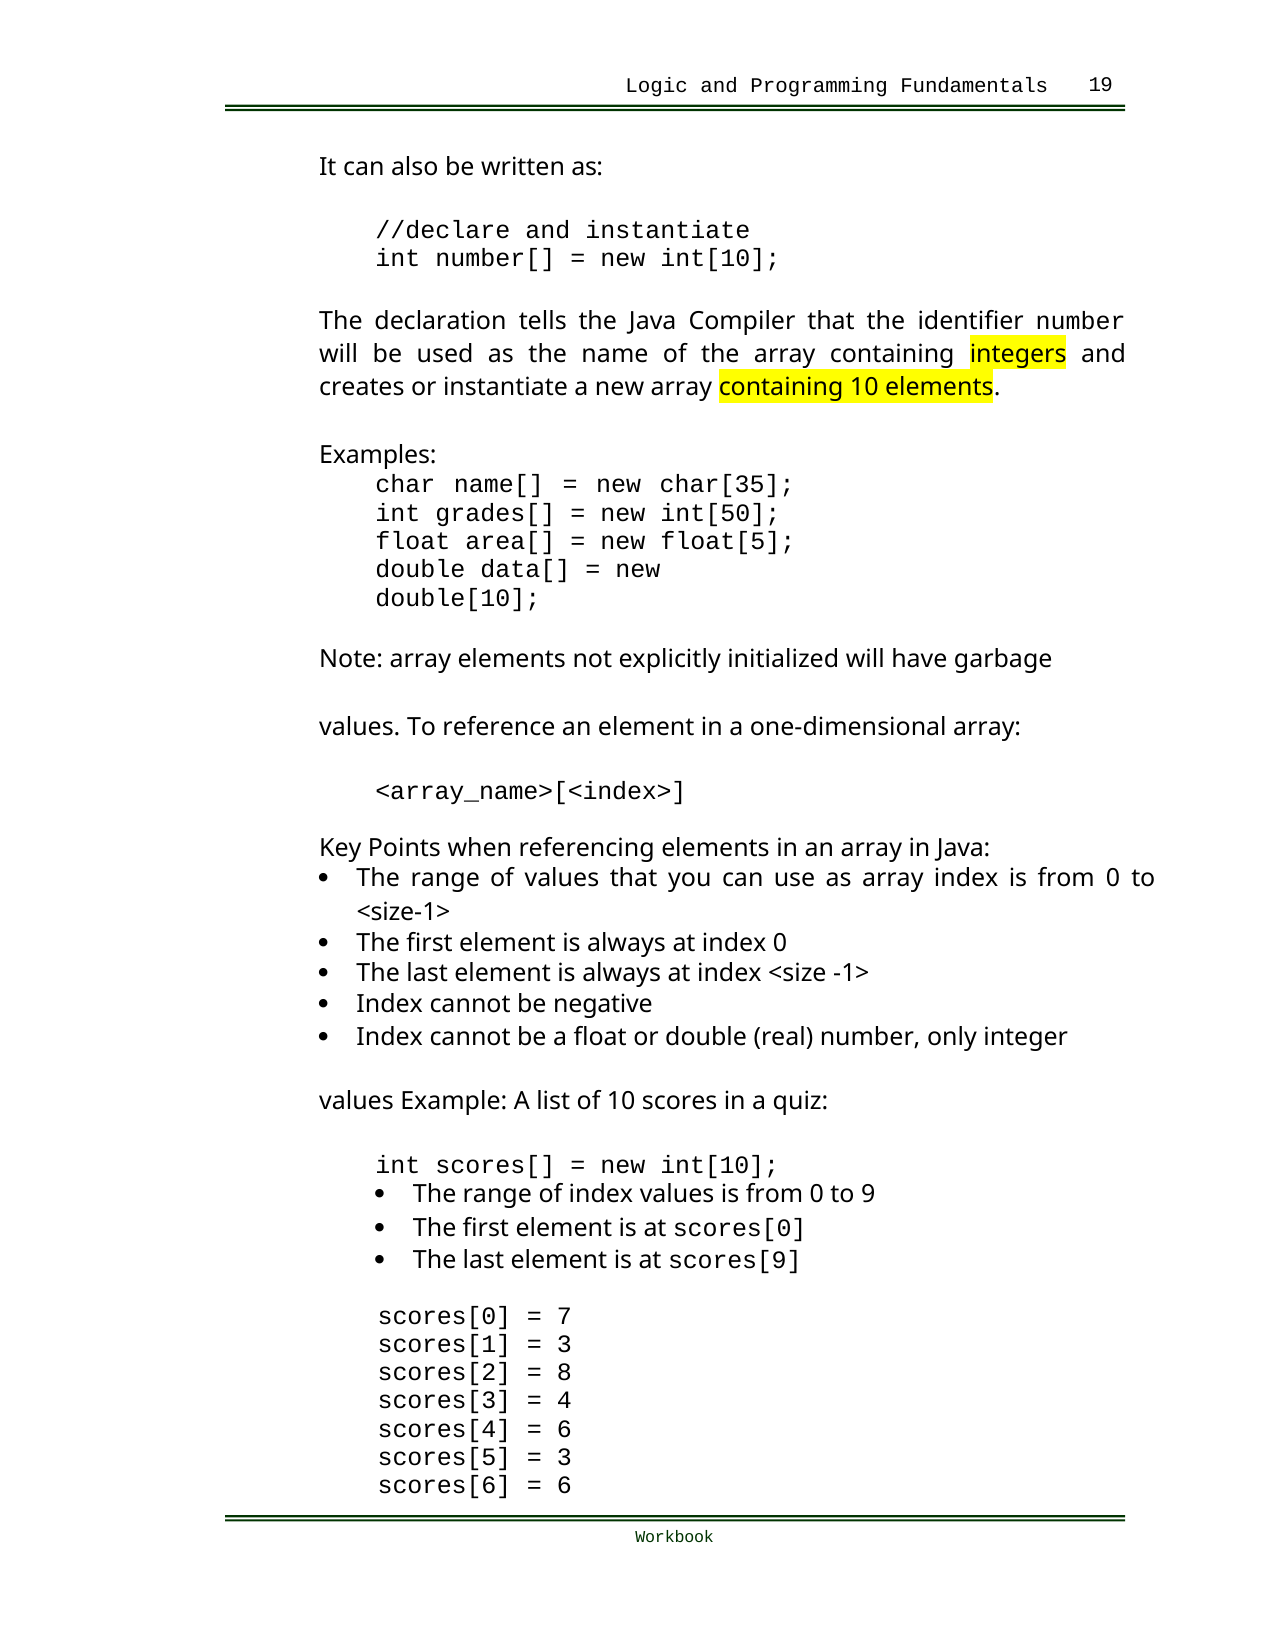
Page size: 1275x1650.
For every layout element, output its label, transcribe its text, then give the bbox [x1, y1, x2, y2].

text int scores[] = new int[10]; [375, 1152, 1196, 1179]
text It can also be written as: [319, 148, 1196, 183]
table_cell scores[3] [371, 1388, 519, 1416]
text //declare and instantiate int number[] = new int[10]; [375, 217, 793, 274]
table_cell = [519, 1332, 549, 1360]
text Note: array elements not explicitly initialized will have garbage values. To reference an element in a one-dimensional array: [319, 641, 1100, 743]
table_cell = [519, 1388, 549, 1416]
list Index cannot be a float or double (real) number, only integer values Example: A list of 10 scores in a quiz: [319, 1019, 1097, 1116]
table_cell 6 [549, 1416, 577, 1444]
table_cell scores[4] [371, 1416, 519, 1444]
text <size-1> [356, 893, 1196, 927]
table_cell scores[5] [371, 1445, 519, 1473]
table_cell 3 [549, 1332, 577, 1360]
table_cell = [519, 1360, 549, 1388]
text char name[] = new char[35]; int grades[] = new int[50]; float area[] = new float[5]; double data[] = new double[10]; [375, 472, 838, 613]
text Key Points when referencing elements in an array in Java: [319, 834, 1196, 862]
list The range of index values is from 0 to 9 [375, 1179, 1196, 1208]
table_cell scores[2] [371, 1360, 519, 1388]
table_cell scores[1] [371, 1332, 519, 1360]
table_header 7 [549, 1304, 577, 1332]
list The first element is always at index 0 [319, 927, 1196, 958]
list The range of values that you can use as array index is from 0 to [319, 862, 1196, 893]
list Index cannot be negative [319, 988, 1196, 1018]
table_cell = [519, 1416, 549, 1444]
table_cell scores[6] [371, 1473, 519, 1501]
table_cell 4 [549, 1388, 577, 1416]
table_cell 3 [549, 1445, 577, 1473]
table_cell 8 [549, 1360, 577, 1388]
text Examples: [319, 436, 1196, 470]
table_cell = [519, 1445, 549, 1473]
text <array_name>[<index>] [375, 778, 1196, 807]
table_cell 6 [549, 1473, 577, 1501]
text The declaration tells the Java Compiler that the identifier number will be used as the name of the array containing integers and creates or instantiate a new array containing 10 elements. [319, 302, 1126, 403]
table_cell = [519, 1473, 549, 1501]
table_header scores[0] [371, 1304, 519, 1332]
list The last element is always at index <size -1> [319, 958, 1196, 988]
list The last element is at scores[9] [375, 1242, 1196, 1275]
table_header = [519, 1304, 549, 1332]
list The first element is at scores[0] [375, 1210, 1196, 1242]
